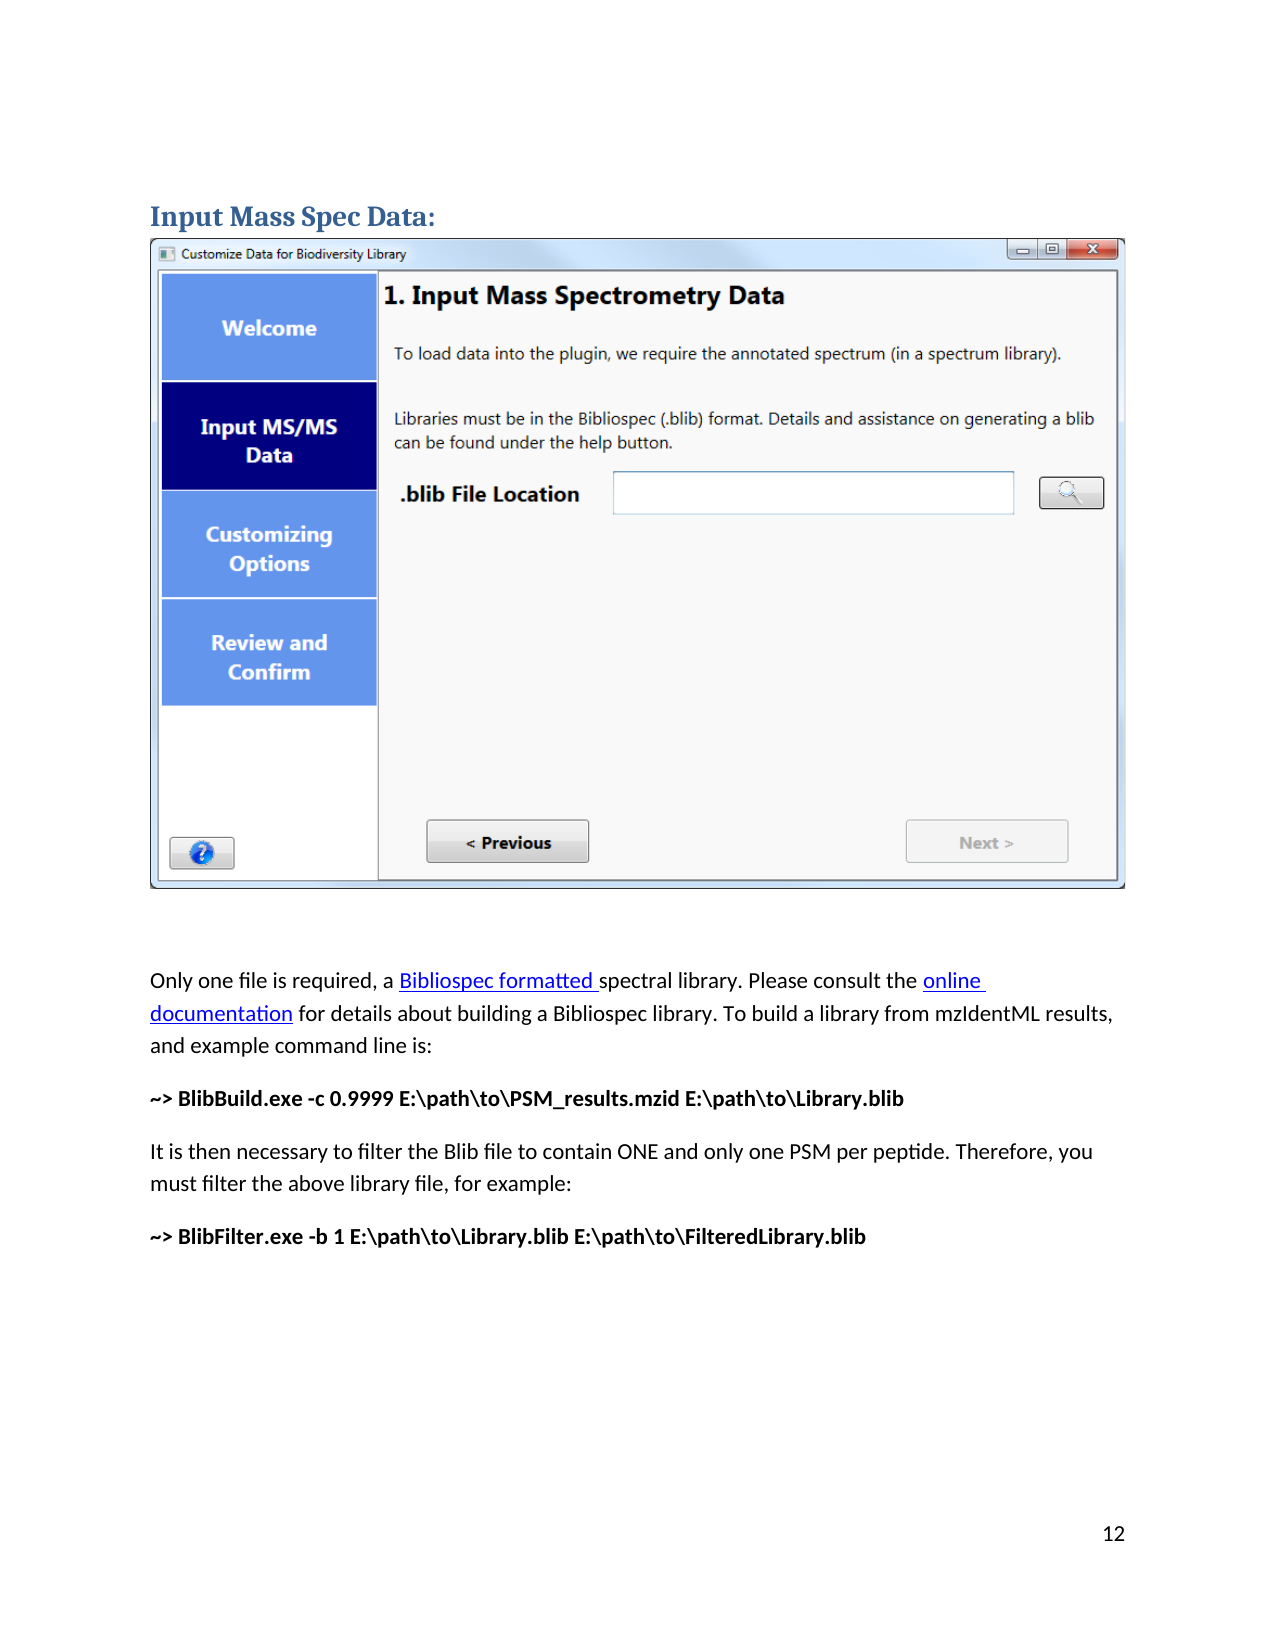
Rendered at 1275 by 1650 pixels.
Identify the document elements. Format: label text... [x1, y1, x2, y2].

text It is then necessary to filter the Blib file to contain ONE and only one PSM per peptide. Therefore, you must filter the above library file, for example: [150, 1137, 1125, 1197]
text Only one file is required, a Bibliospec formatted spectral library. Please consult the online documentation for details about building a Bibliospec library. To build a library from mzIdentML results, and example command line is: [150, 967, 1125, 1059]
subtitle Input Mass Spec Data: [150, 200, 1125, 233]
text ~> BlibFilter.exe -b 1 E:\path\to\Library.blib E:\path\to\FilteredLibrary.blib [150, 1222, 1125, 1250]
picture [150, 238, 1125, 889]
text ~> BlibBuild.exe -c 0.9999 E:\path\to\PSM_results.mzid E:\path\to\Library.blib [150, 1084, 1125, 1112]
